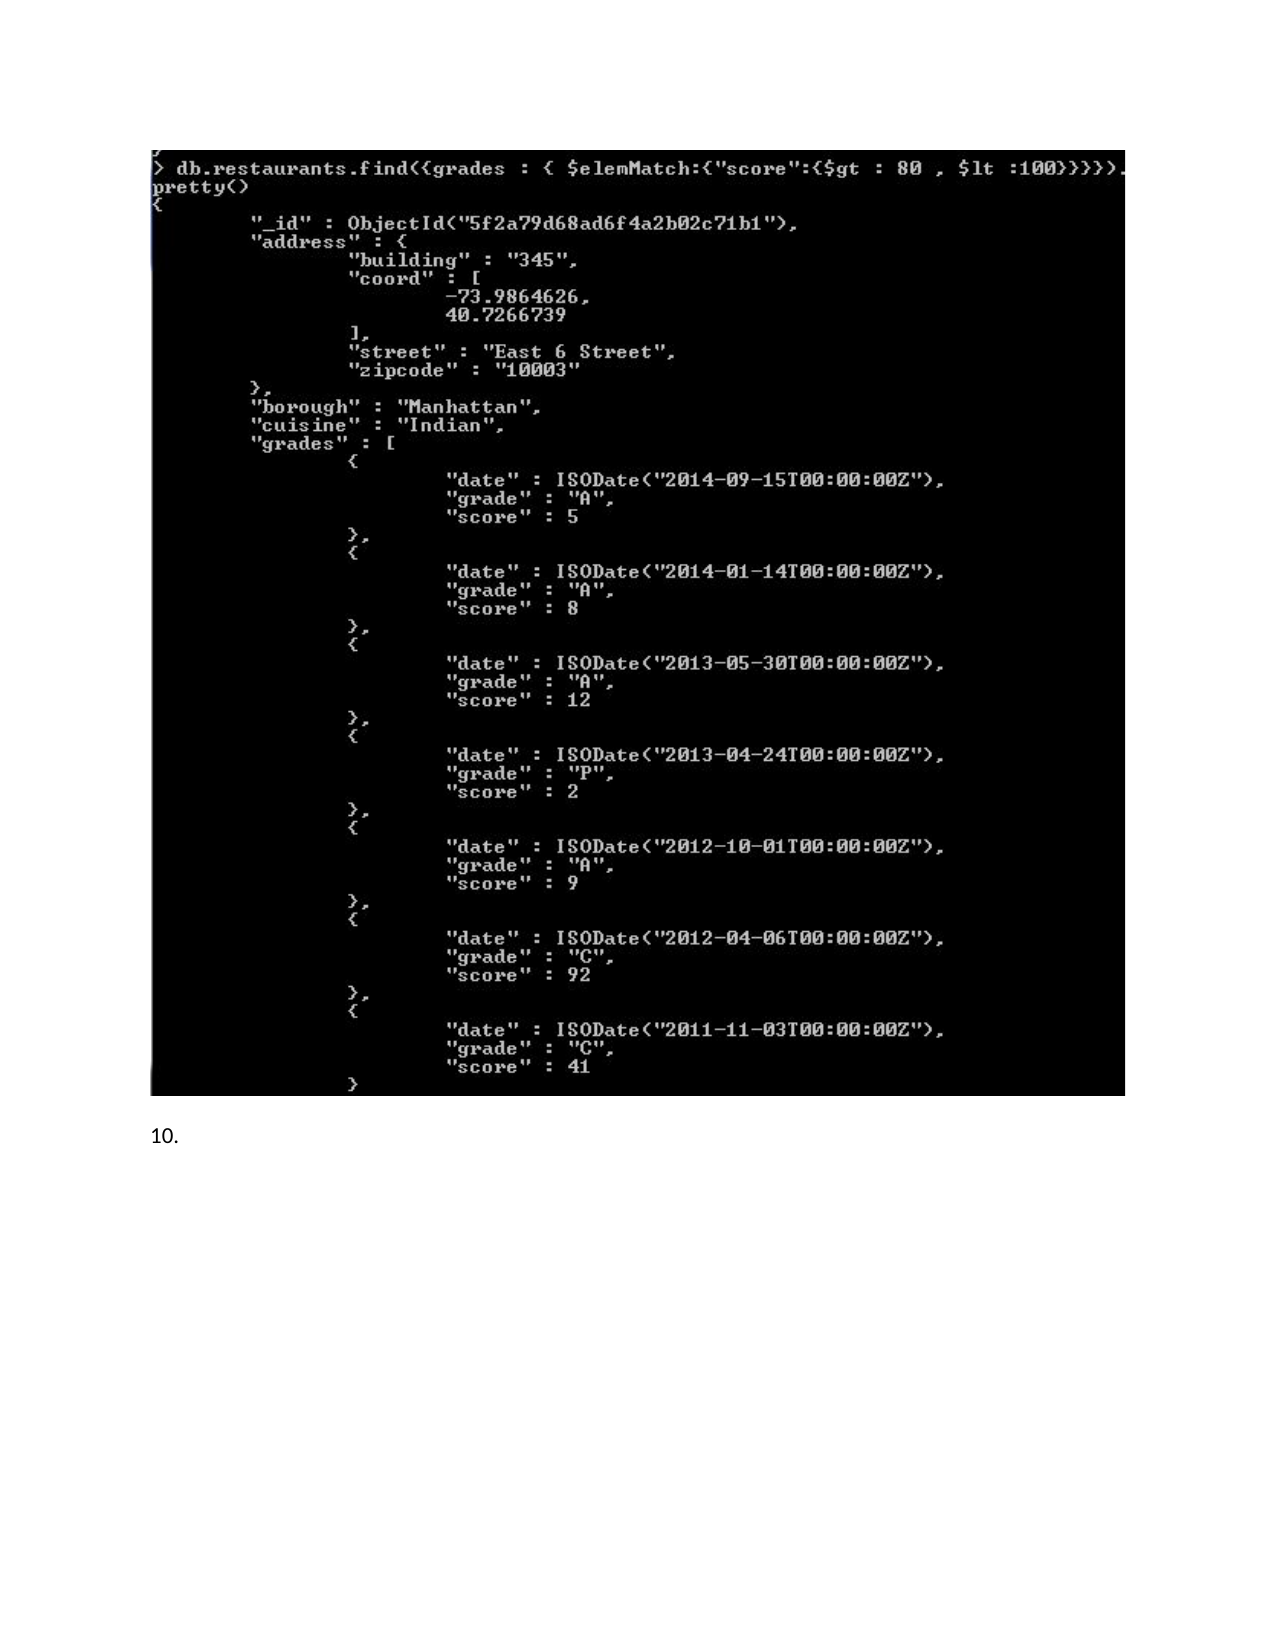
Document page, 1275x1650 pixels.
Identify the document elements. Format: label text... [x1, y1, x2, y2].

picture [150, 150, 1125, 1096]
text 10. [150, 1121, 1125, 1149]
